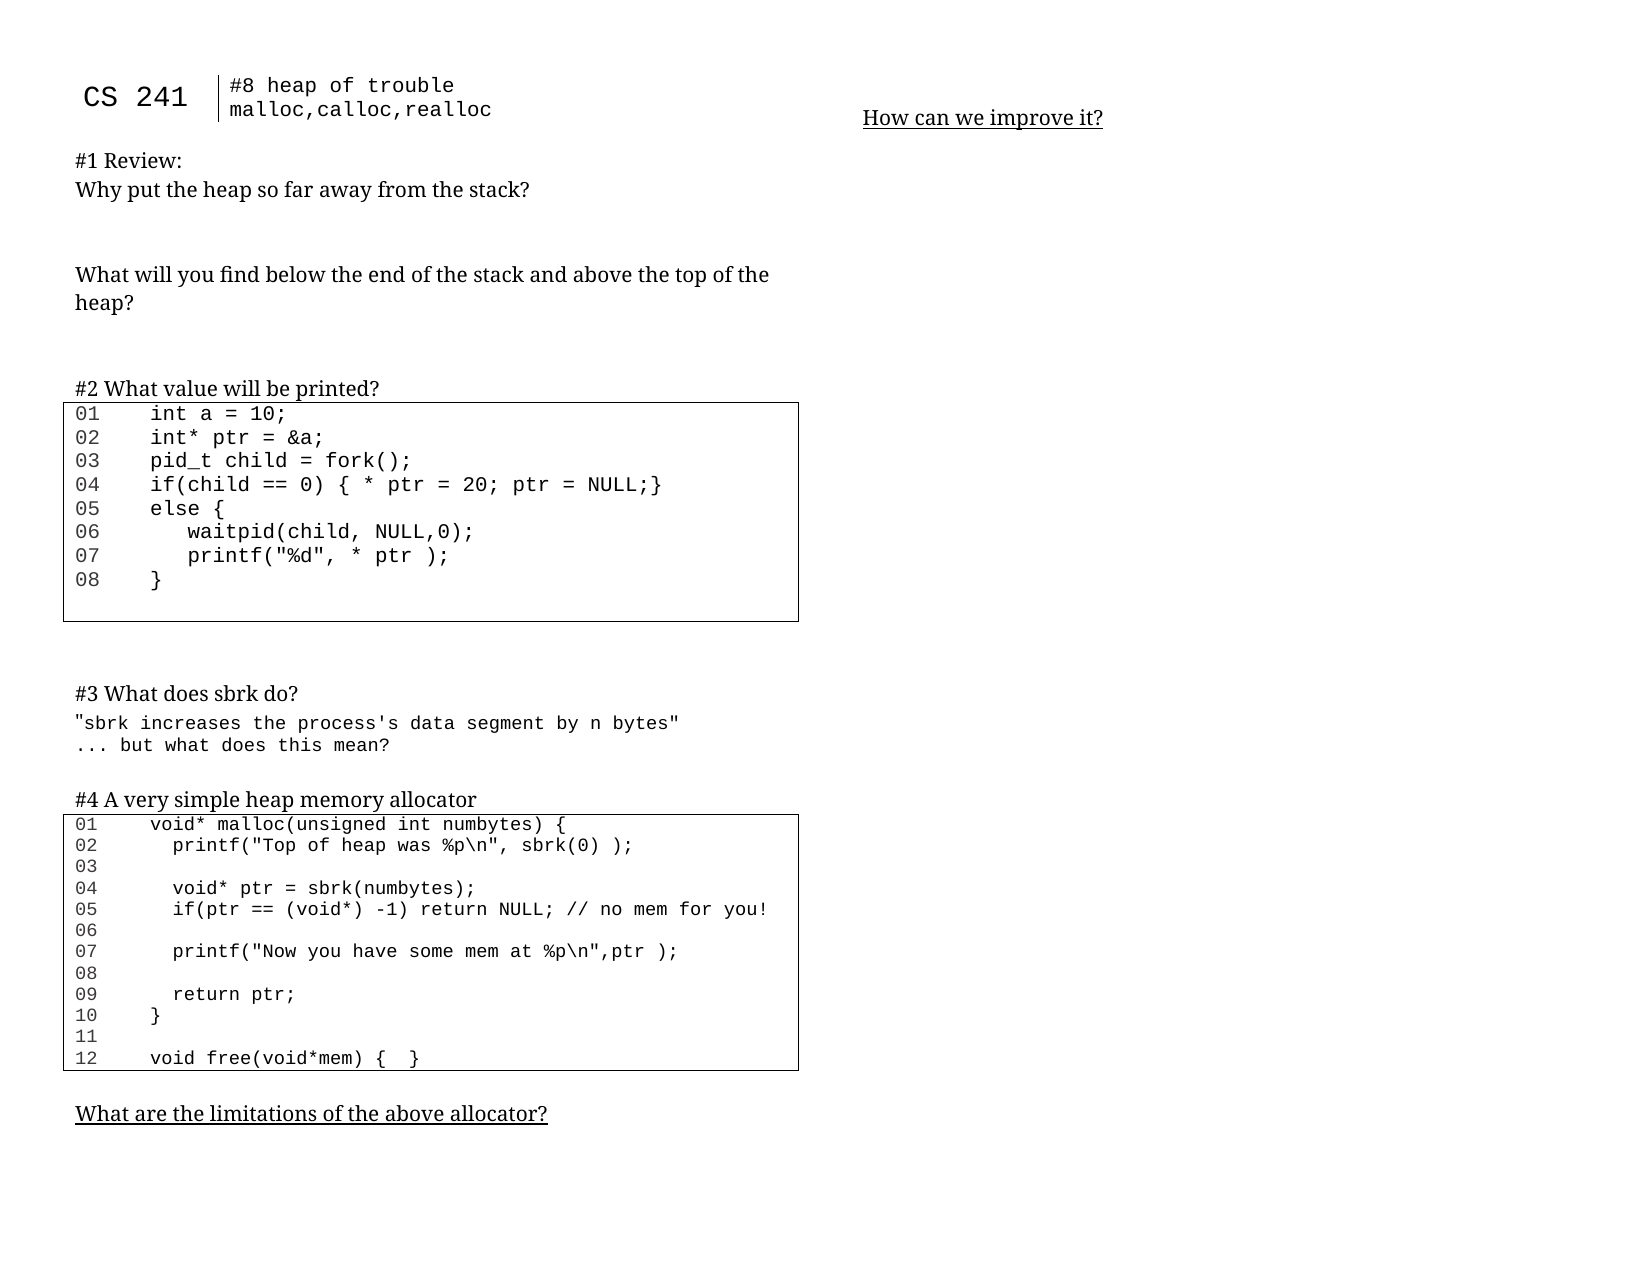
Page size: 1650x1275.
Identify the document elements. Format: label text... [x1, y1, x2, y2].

text #3 What does sbrk do? [75, 679, 787, 707]
table_header int a = 10; int* ptr = &a; pid_t child = fork(); if(child == 0) { * ptr = 20; ptr = NULL;} else { waitpid(child, NULL,0); printf("%d", * ptr ); } [64, 403, 798, 621]
text Why put the heap so far away from the stack? [75, 175, 787, 203]
text #4 A very simple heap memory allocator [75, 785, 787, 814]
text #2 What value will be printed? [75, 374, 787, 402]
text #1 Review: [75, 146, 787, 175]
text How can we improve it? [862, 103, 1575, 132]
table_header CS 241 [64, 75, 218, 122]
table_header #8 heap of trouble malloc,calloc,realloc [219, 75, 534, 122]
table_header void* malloc(unsigned int numbytes) { printf("Top of heap was %p\n", sbrk(0) ); void* ptr = sbrk(numbytes); if(ptr == (void*) -1) return NULL; // no mem for you! printf("Now you have some mem at %p\n",ptr ); return ptr; } void free(void*mem) { } [64, 815, 798, 1070]
text ... but what does this mean? [75, 736, 787, 757]
text "sbrk increases the process's data segment by n bytes" [75, 707, 787, 736]
text What will you find below the end of the stack and above the top of the heap? [75, 260, 787, 317]
text What are the limitations of the above allocator? [75, 1099, 787, 1128]
